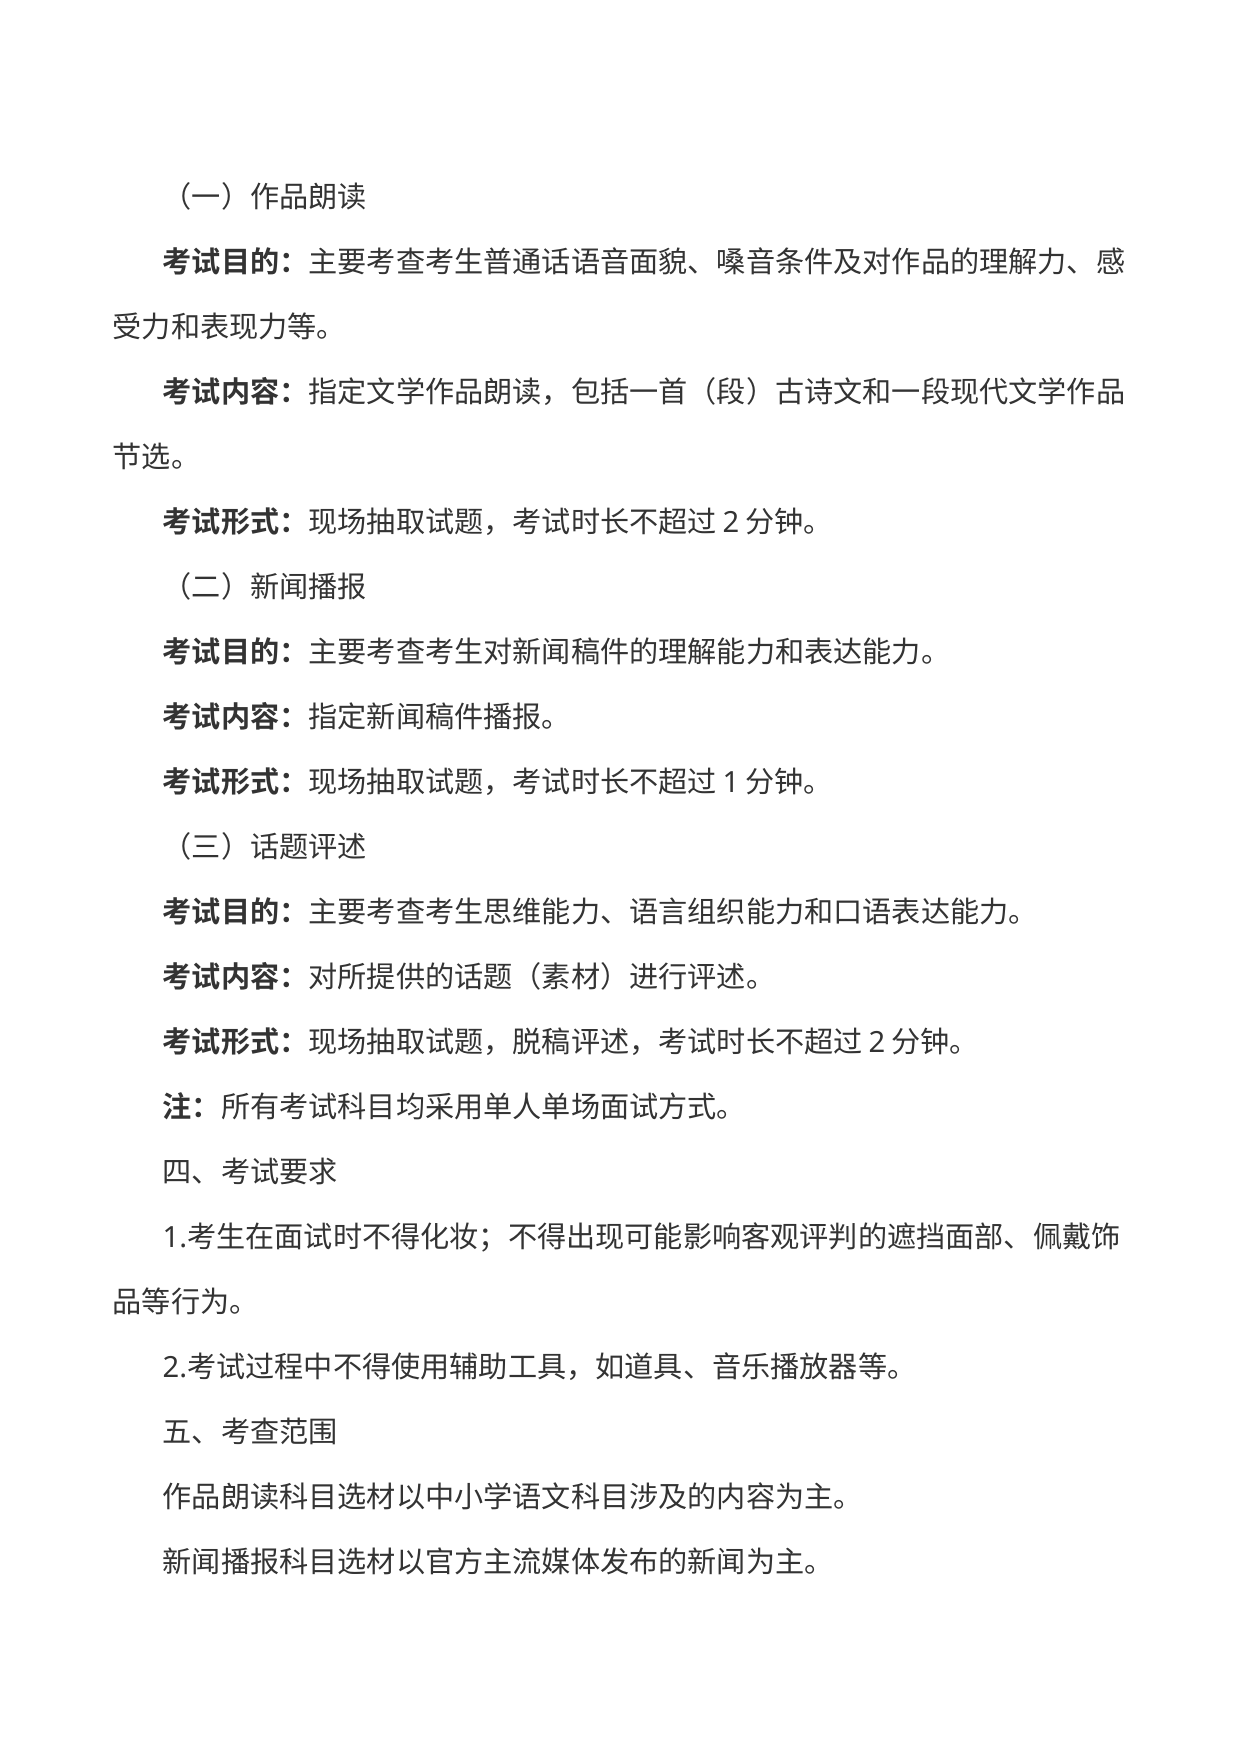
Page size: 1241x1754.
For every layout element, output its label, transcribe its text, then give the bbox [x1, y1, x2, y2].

text 考试形式：现场抽取试题，脱稿评述，考试时长不超过2分钟。 [112, 1007, 1128, 1072]
text 考试目的：主要考查考生思维能力、语言组织能力和口语表达能力。 [112, 877, 1128, 942]
text 作品朗读科目选材以中小学语文科目涉及的内容为主。 [112, 1462, 1128, 1527]
text 考试形式：现场抽取试题，考试时长不超过2分钟。 [112, 487, 1128, 552]
text （一）作品朗读 [112, 162, 1128, 227]
text （二）新闻播报 [112, 552, 1128, 617]
text 考试内容：指定文学作品朗读，包括一首（段）古诗文和一段现代文学作品节选。 [112, 357, 1128, 487]
text 考试内容：对所提供的话题（素材）进行评述。 [112, 942, 1128, 1007]
text 注：所有考试科目均采用单人单场面试方式。 [112, 1072, 1128, 1137]
text 考试目的：主要考查考生对新闻稿件的理解能力和表达能力。 [112, 617, 1128, 682]
text 考试形式：现场抽取试题，考试时长不超过1分钟。 [112, 747, 1128, 812]
text 考试内容：指定新闻稿件播报。 [112, 682, 1128, 747]
text 新闻播报科目选材以官方主流媒体发布的新闻为主。 [112, 1527, 1128, 1592]
text 五、考查范围 [112, 1397, 1128, 1462]
text 1.考生在面试时不得化妆；不得出现可能影响客观评判的遮挡面部、佩戴饰品等行为。 [112, 1202, 1128, 1332]
text 考试目的：主要考查考生普通话语音面貌、嗓音条件及对作品的理解力、感受力和表现力等。 [112, 227, 1128, 357]
text （三）话题评述 [112, 812, 1128, 877]
text 四、考试要求 [112, 1137, 1128, 1202]
text 2.考试过程中不得使用辅助工具，如道具、音乐播放器等。 [112, 1332, 1128, 1397]
